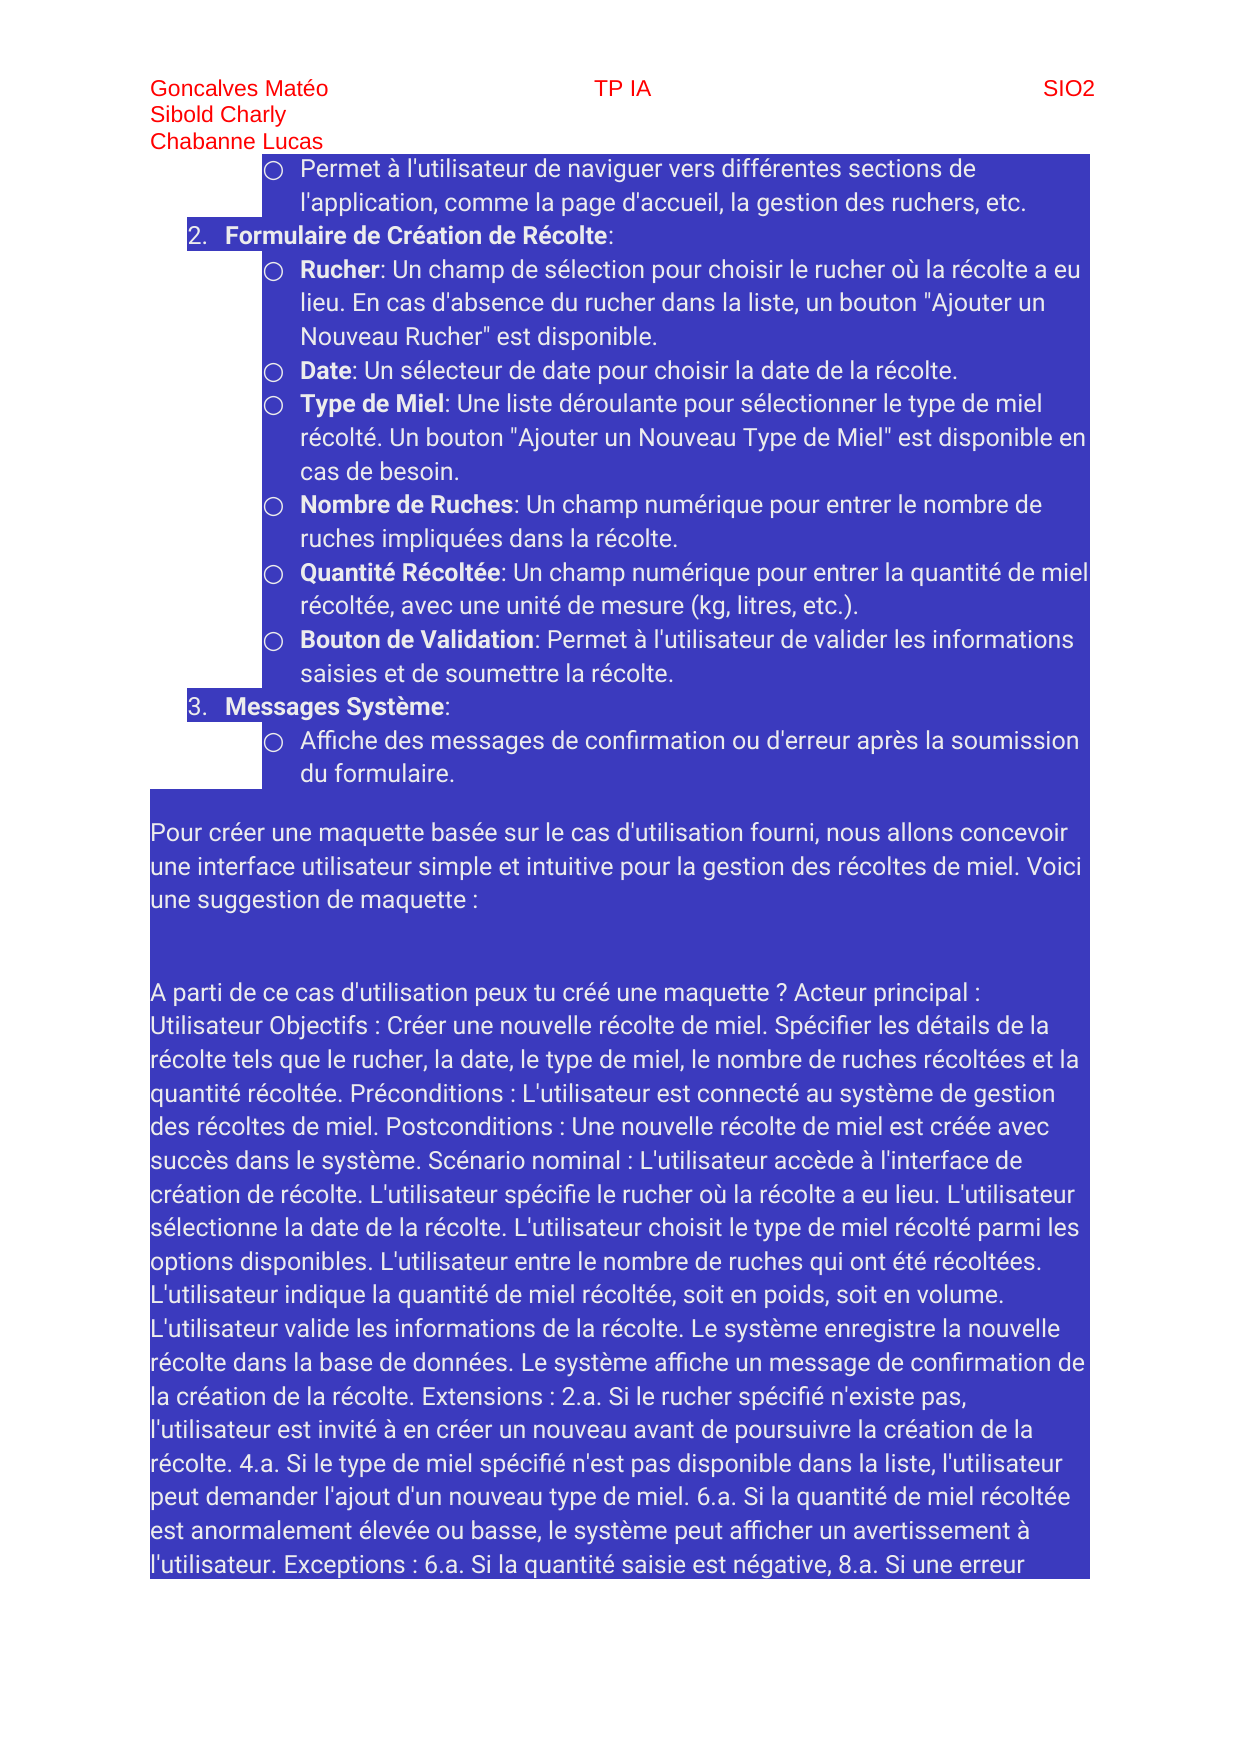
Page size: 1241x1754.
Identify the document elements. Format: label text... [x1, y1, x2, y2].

list Type de Miel: Une liste déroulante pour sélectionner le type de miel récolté. Un bouton "Ajouter un Nouveau Type de Miel" est disponible en cas de besoin. [262, 389, 1090, 486]
list Quantité Récoltée: Un champ numérique pour entrer la quantité de miel récoltée, avec une unité de mesure (kg, litres, etc.). [262, 558, 1090, 621]
list Affiche des messages de confirmation ou d'erreur après la soumission du formulaire. [262, 726, 1090, 789]
list Nombre de Ruches: Un champ numérique pour entrer le nombre de ruches impliquées dans la récolte. [262, 491, 1090, 553]
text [150, 978, 1090, 1579]
list Bouton de Validation: Permet à l'utilisateur de valider les informations saisies et de soumettre la récolte. [262, 625, 1090, 688]
list Date: Un sélecteur de date pour choisir la date de la récolte. [262, 356, 1090, 385]
text Pour créer une maquette basée sur le cas d'utilisation fourni, nous allons concevoir une interface utilisateur simple et intuitive pour la gestion des récoltes de miel. Voici une suggestion de maquette : [150, 818, 1090, 915]
list Messages Système: [187, 692, 1090, 722]
list Rucher: Un champ de sélection pour choisir le rucher où la récolte a eu lieu. En cas d'absence du rucher dans la liste, un bouton "Ajouter un Nouveau Rucher" est disponible. [262, 255, 1090, 352]
list Formulaire de Création de Récolte: [187, 221, 1090, 251]
list Permet à l'utilisateur de naviguer vers différentes sections de l'application, comme la page d'accueil, la gestion des ruchers, etc. [262, 154, 1090, 217]
